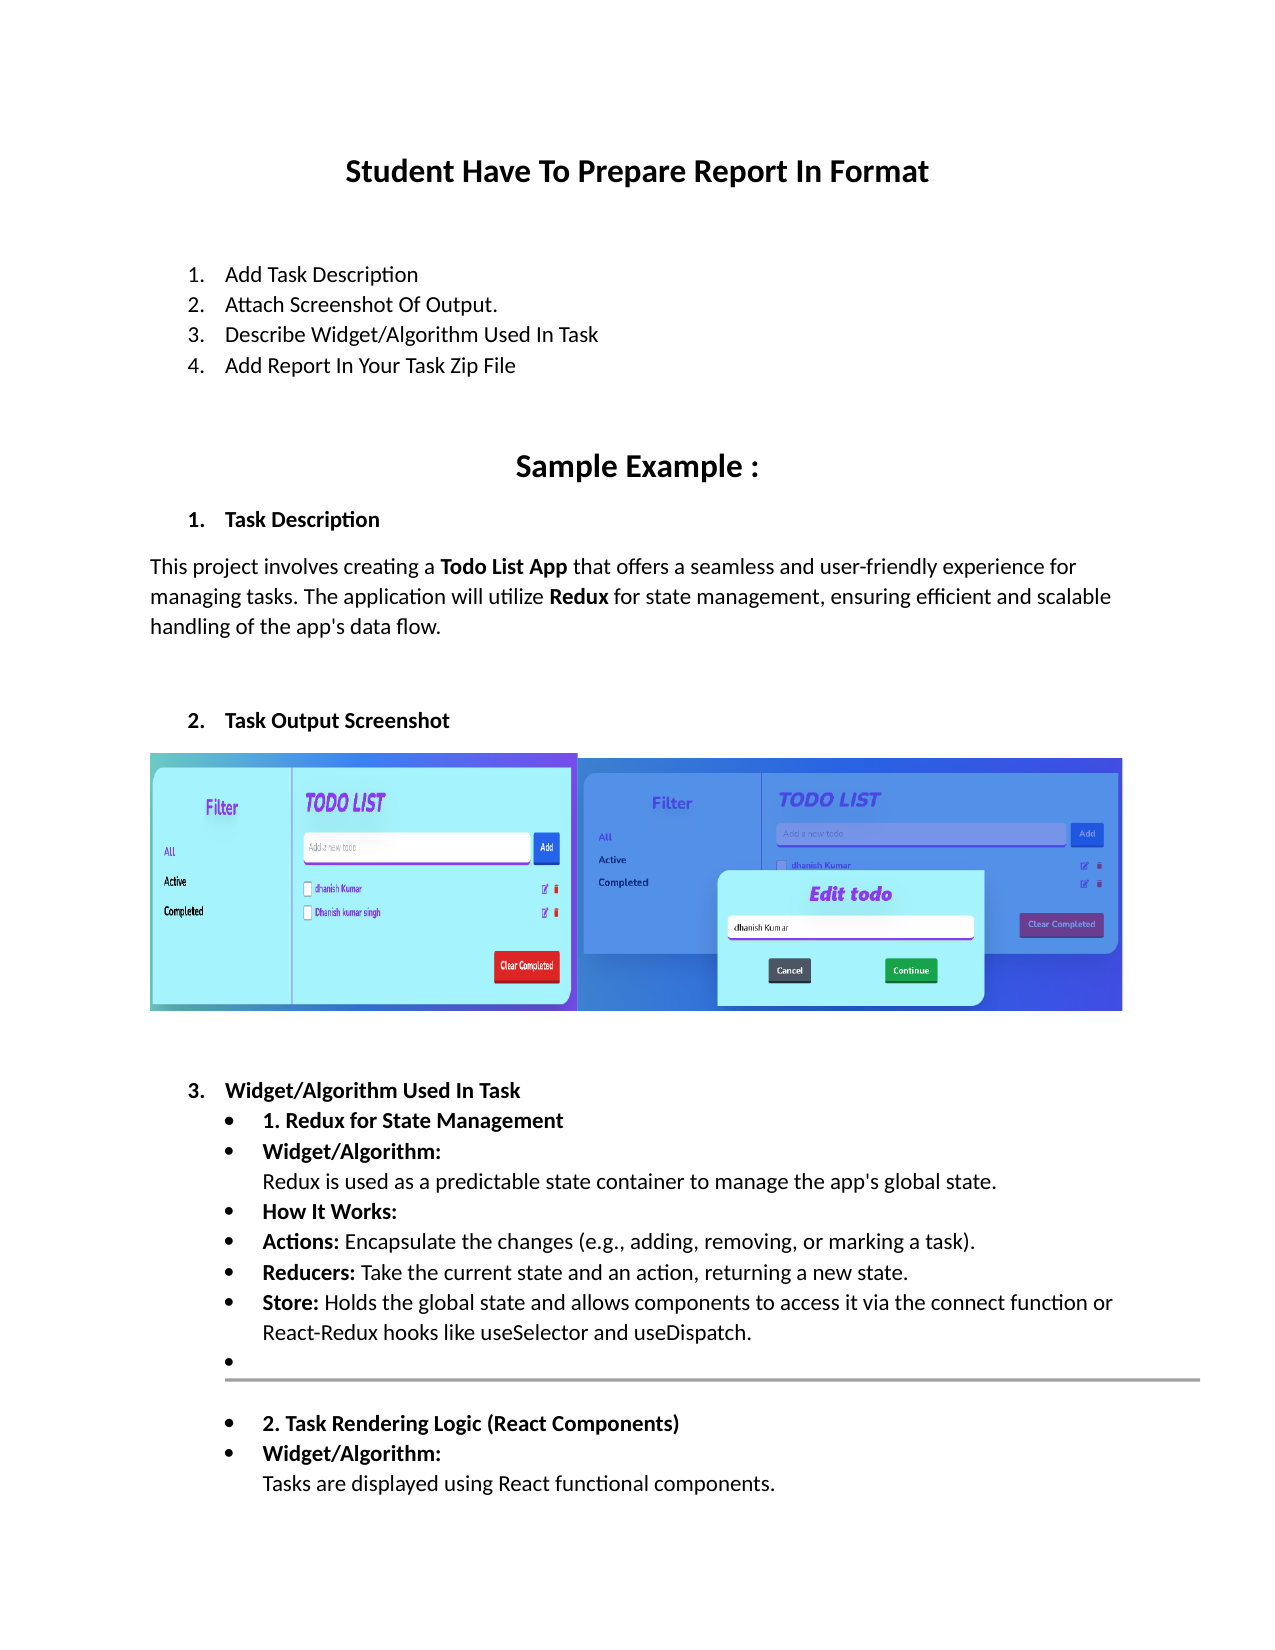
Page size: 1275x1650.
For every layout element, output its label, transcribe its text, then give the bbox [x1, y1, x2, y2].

list 1. Redux for State Management [225, 1107, 1125, 1134]
list Task Description [187, 505, 1125, 533]
list Attach Screenshot Of Output. [187, 290, 1125, 318]
list Widget/Algorithm Used In Task [187, 1076, 1125, 1104]
list 2. Task Rendering Logic (React Components) [225, 1409, 1125, 1437]
list Task Output Screenshot [187, 706, 1125, 734]
list Actions: Encapsulate the changes (e.g., adding, removing, or marking a task). [225, 1227, 1125, 1255]
text Student Have To Prepare Report In Format [150, 150, 1125, 191]
list Add Task Description [187, 260, 1125, 288]
list Widget/Algorithm: Redux is used as a predictable state container to manage the app's global state. [225, 1137, 1125, 1195]
picture [150, 753, 1123, 1011]
list Reducers: Take the current state and an action, returning a new state. [225, 1258, 1125, 1286]
list Describe Widget/Algorithm Used In Task [187, 321, 1125, 349]
list How It Works: [225, 1197, 1125, 1225]
list Add Report In Your Task Zip File [187, 351, 1125, 379]
text This project involves creating a Todo List App that offers a seamless and user-friendly experience for managing tasks. The application will utilize Redux for state management, ensuring efficient and scalable handling of the app's data flow. [150, 552, 1125, 641]
list Store: Holds the global state and allows components to access it via the connect function or React-Redux hooks like useSelector and useDispatch. [225, 1288, 1125, 1346]
list Widget/Algorithm: Tasks are displayed using React functional components. [225, 1439, 1125, 1497]
text Sample Example : [150, 444, 1125, 485]
